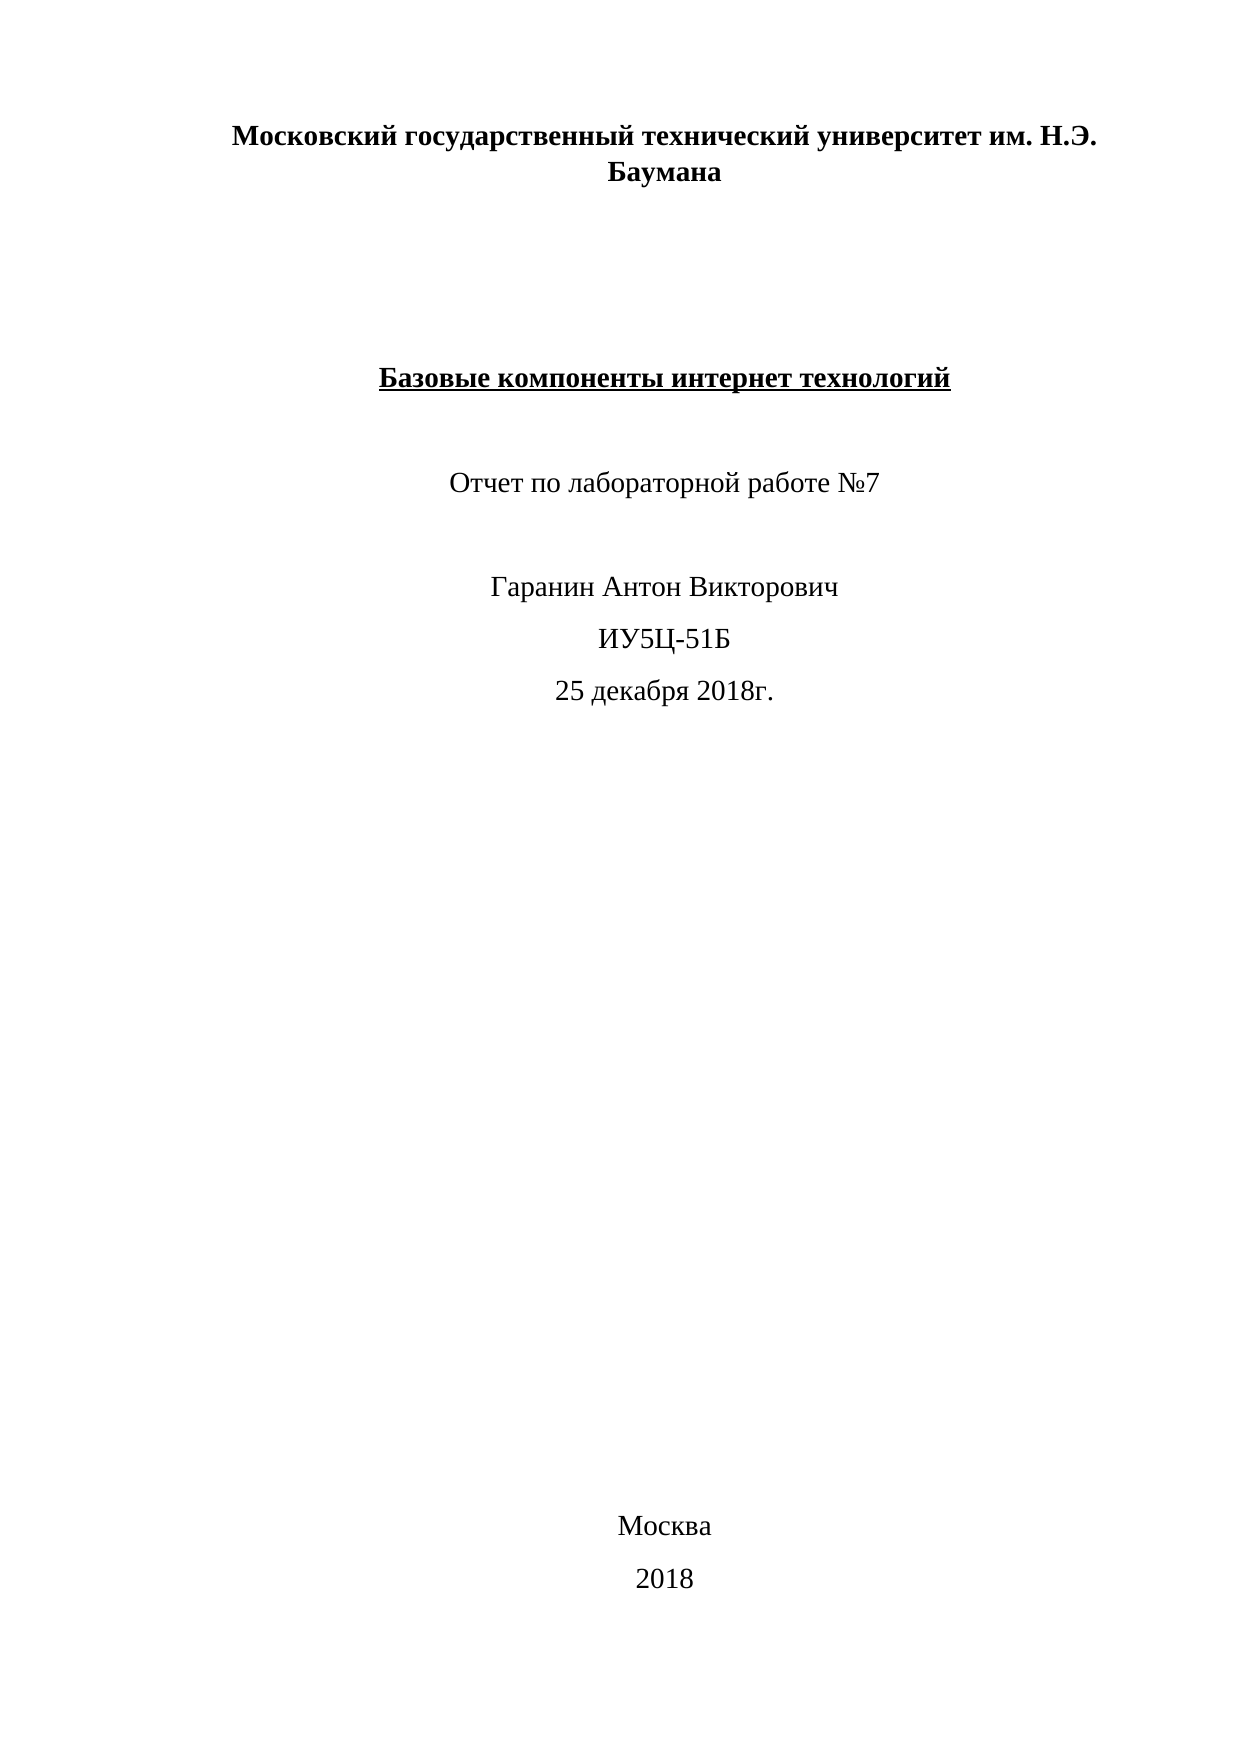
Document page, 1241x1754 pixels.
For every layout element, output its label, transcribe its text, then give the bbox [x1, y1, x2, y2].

text Москва [177, 1508, 1152, 1542]
text 2018 [177, 1561, 1152, 1594]
text 25 декабря 2018г. [177, 673, 1152, 707]
text Базовые компоненты интернет технологий [177, 360, 1152, 394]
text Отчет по лабораторной работе №7 [177, 465, 1152, 498]
text ИУ5Ц-51Б [177, 621, 1152, 655]
text Гаранин Антон Викторович [177, 569, 1152, 603]
text Московский государственный технический университет им. Н.Э. Баумана [177, 118, 1152, 187]
